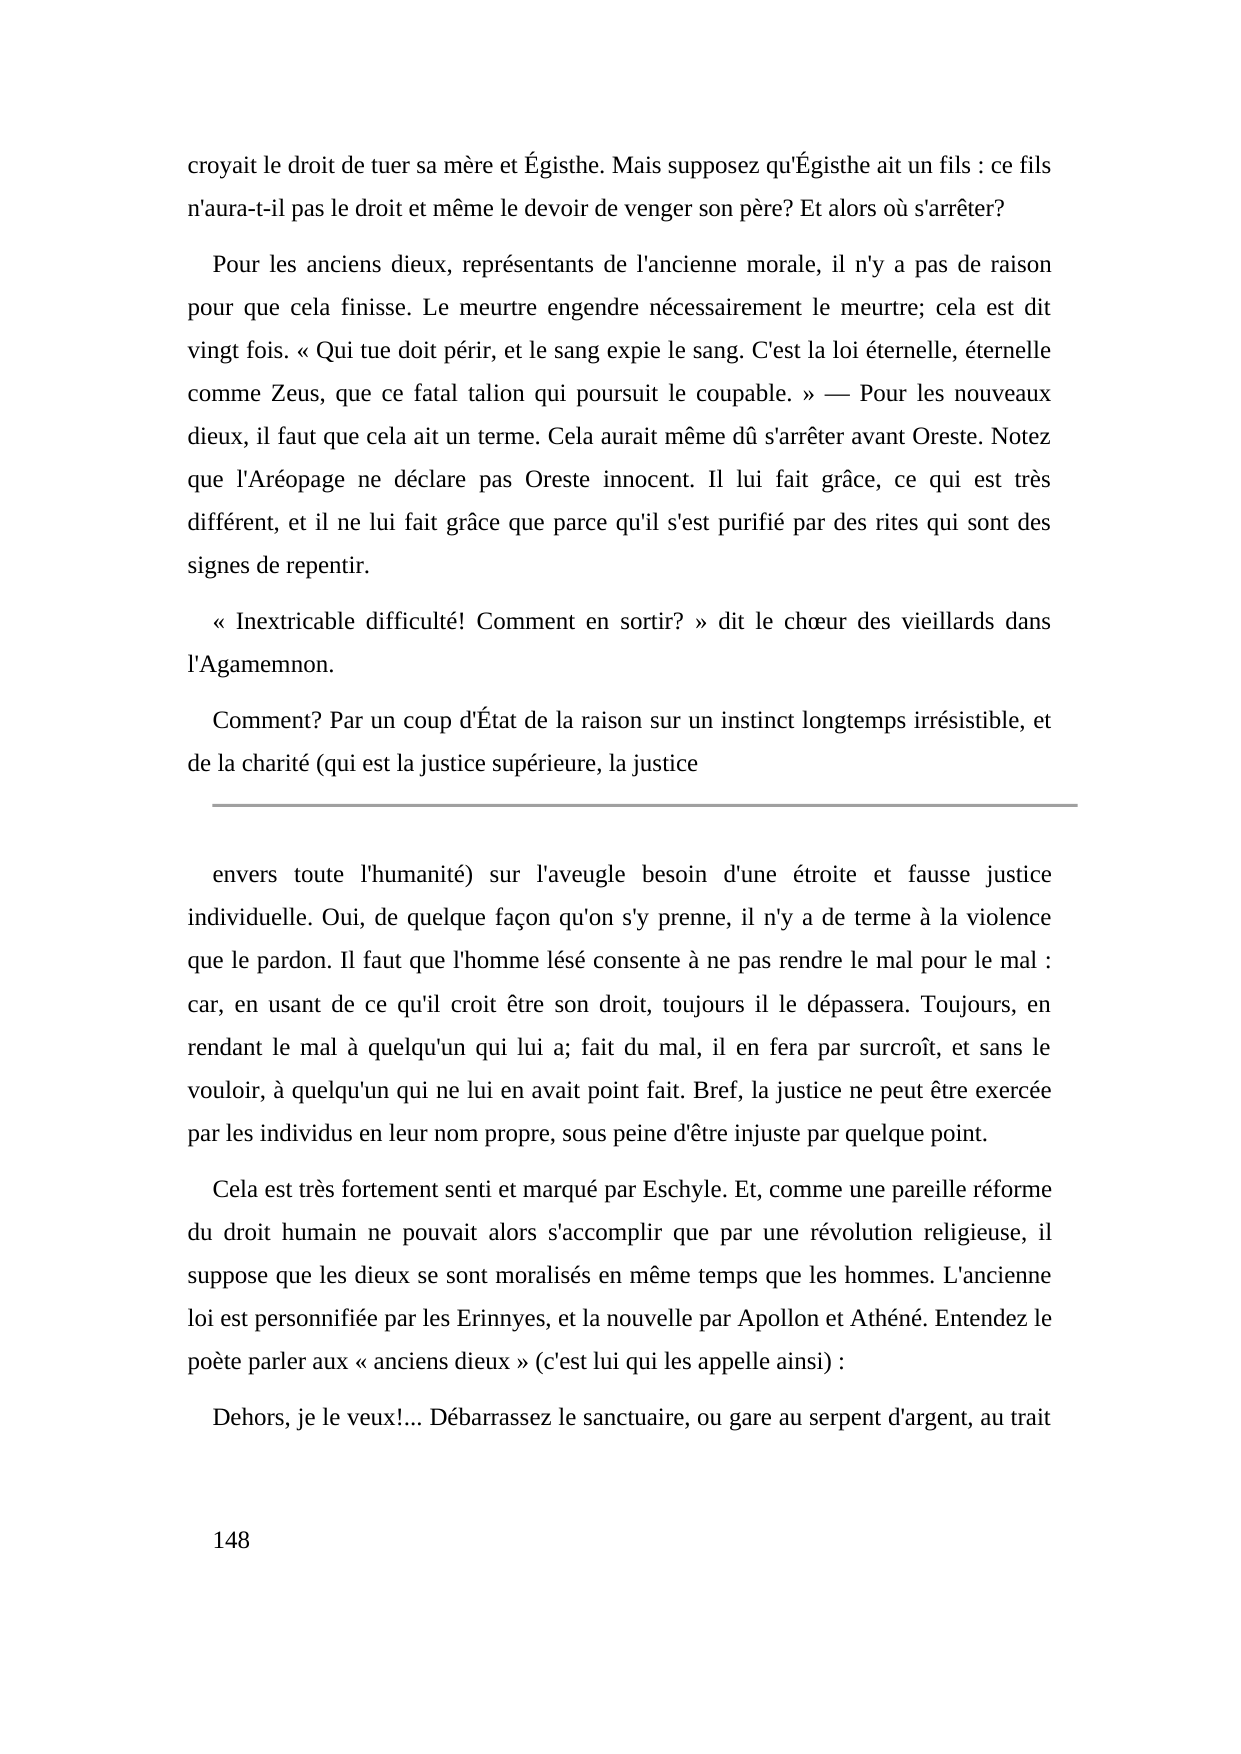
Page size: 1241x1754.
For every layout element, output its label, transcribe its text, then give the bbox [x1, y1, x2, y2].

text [187, 150, 1053, 222]
text envers toute l'humanité) sur l'aveugle besoin d'une étroite et fausse justice individuelle. Oui, de quelque façon qu'on s'y prenne, il n'y a de terme à la violence que le pardon. Il faut que l'homme lésé consente à ne pas rendre le mal pour le mal : car, en usant de ce qu'il croit être son droit, toujours il le dépassera. Toujours, en rendant le mal à quelqu'un qui lui a; fait du mal, il en fera par surcroît, et sans le vouloir, à quelqu'un qui ne lui en avait point fait. Bref, la justice ne peut être exercée par les individus en leur nom propre, sous peine d'être injuste par quelque point. [187, 859, 1053, 1147]
text Pour les anciens dieux, représentants de l'ancienne morale, il n'y a pas de raison pour que cela finisse. Le meurtre engendre nécessairement le meurtre; cela est dit vingt fois. « Qui tue doit périr, et le sang expie le sang. C'est la loi éternelle, éternelle comme Zeus, que ce fatal talion qui poursuit le coupable. » — Pour les nouveaux dieux, il faut que cela ait un terme. Cela aurait même dû s'arrêter avant Oreste. Notez que l'Aréopage ne déclare pas Oreste innocent. Il lui fait grâce, ce qui est très différent, et il ne lui fait grâce que parce qu'il s'est purifié par des rites qui sont des signes de repentir. [187, 249, 1053, 579]
text « Inextricable difficulté! Comment en sortir? » dit le chœur des vieillards dans l'Agamemnon. [187, 606, 1053, 678]
text Cela est très fortement senti et marqué par Eschyle. Et, comme une pareille réforme du droit humain ne pouvait alors s'accomplir que par une révolution religieuse, il suppose que les dieux se sont moralisés en même temps que les hommes. L'ancienne loi est personnifiée par les Erinnyes, et la nouvelle par Apollon et Athéné. Entendez le poète parler aux « anciens dieux » (c'est lui qui les appelle ainsi) : [187, 1174, 1053, 1375]
text Comment? Par un coup d'État de la raison sur un instinct longtemps irrésistible, et de la charité (qui est la justice supérieure, la justice [187, 705, 1053, 777]
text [187, 1402, 1053, 1431]
